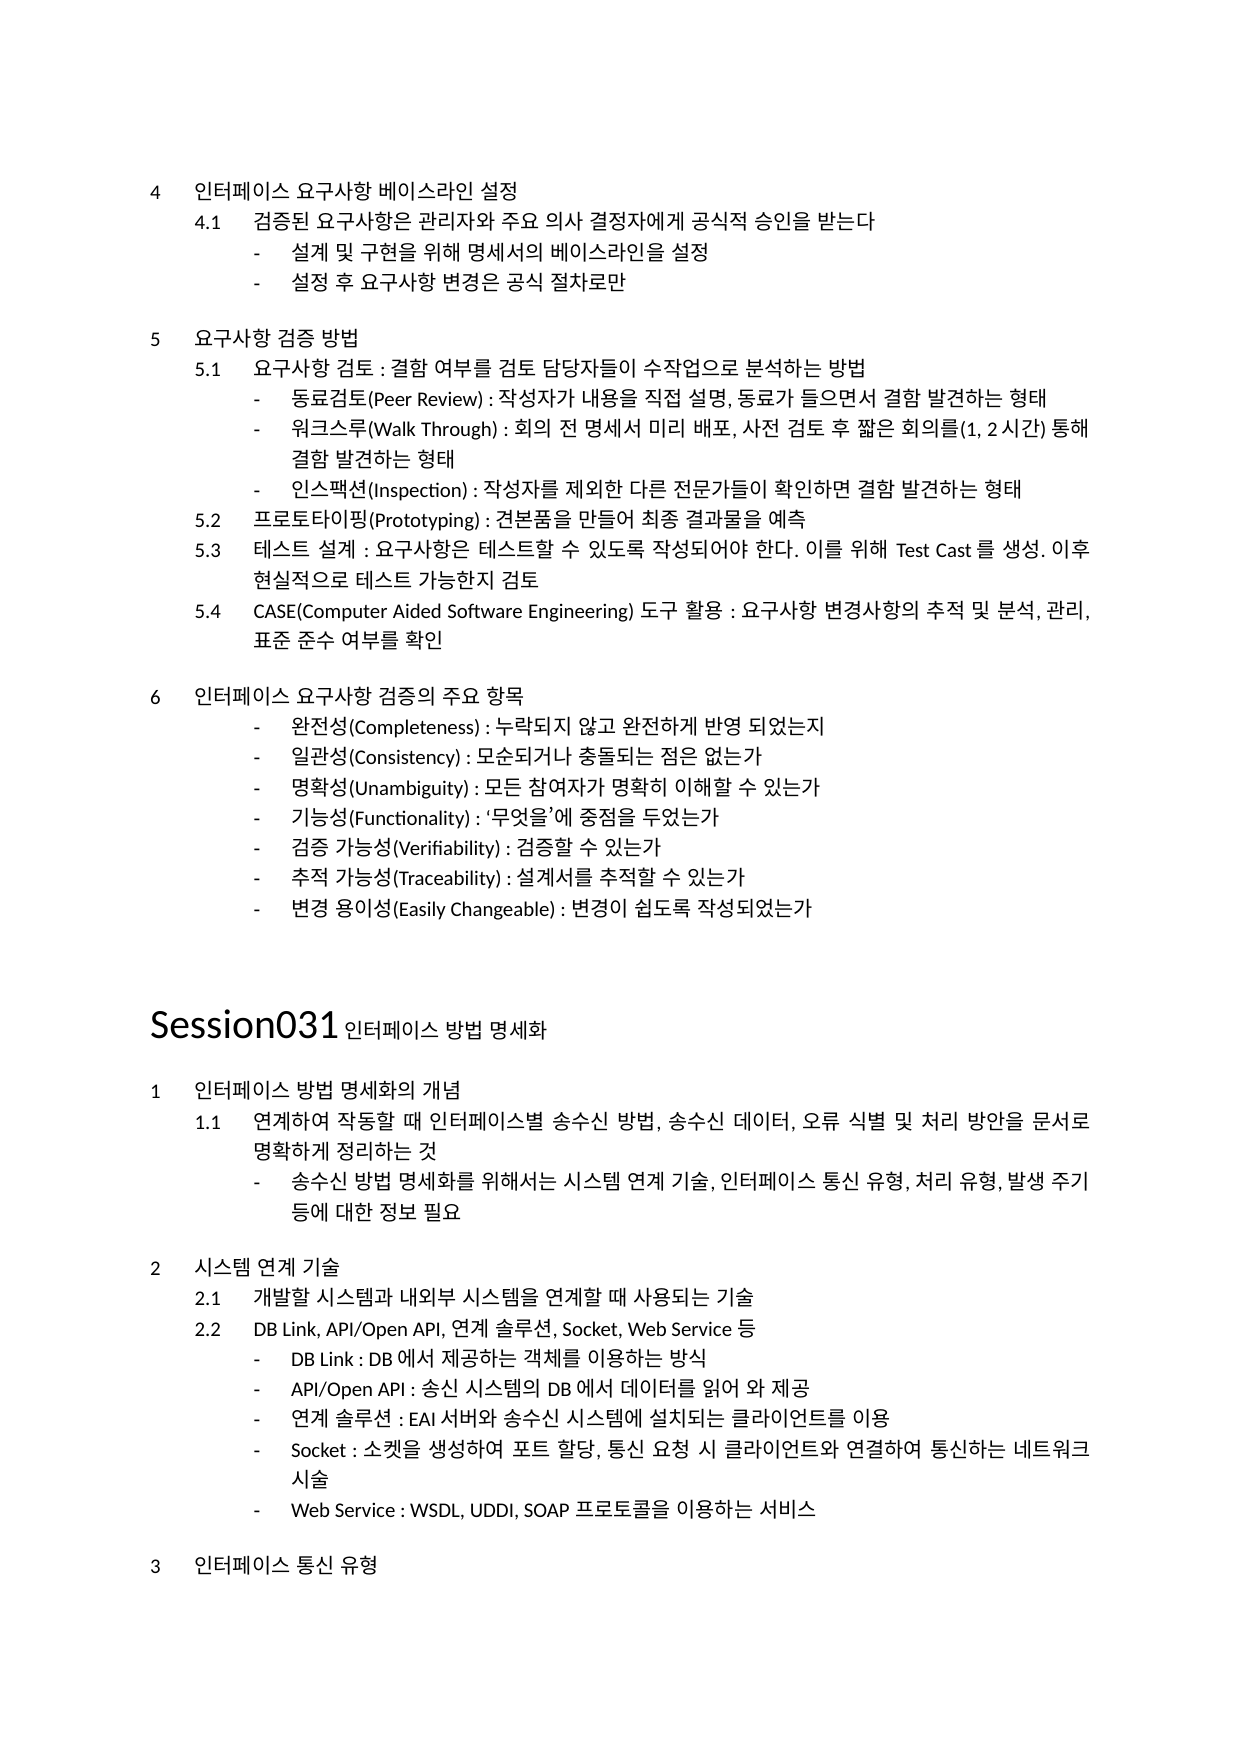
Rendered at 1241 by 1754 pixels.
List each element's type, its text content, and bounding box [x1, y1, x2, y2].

list 인터페이스 방법 명세화의 개념 [150, 1075, 1090, 1105]
list 인스팩션(Inspection) : 작성자를 제외한 다른 전문가들이 확인하면 결함 발견하는 형태 [253, 473, 1090, 503]
list 검증 가능성(Verifiability) : 검증할 수 있는가 [253, 831, 1090, 862]
list 기능성(Functionality) : ‘무엇을’에 중점을 두었는가 [253, 801, 1090, 831]
list DB Link : DB에서 제공하는 객체를 이용하는 방식 [253, 1342, 1090, 1372]
list 변경 용이성(Easily Changeable) : 변경이 쉽도록 작성되었는가 [253, 892, 1090, 922]
list 설계 및 구현을 위해 명세서의 베이스라인을 설정 [253, 236, 1090, 266]
list Socket : 소켓을 생성하여 포트 할당, 통신 요청 시 클라이언트와 연결하여 통신하는 네트워크 시술 [253, 1433, 1090, 1493]
list 송수신 방법 명세화를 위해서는 시스템 연계 기술, 인터페이스 통신 유형, 처리 유형, 발생 주기 등에 대한 정보 필요 [253, 1165, 1090, 1226]
list 설정 후 요구사항 변경은 공식 절차로만 [253, 266, 1090, 296]
list CASE(Computer Aided Software Engineering) 도구 활용 : 요구사항 변경사항의 추적 및 분석, 관리, 표준 준수 여부를 확인 [194, 594, 1090, 654]
list 검증된 요구사항은 관리자와 주요 의사 결정자에게 공식적 승인을 받는다 [194, 206, 1090, 236]
list API/Open API : 송신 시스템의 DB에서 데이터를 읽어 와 제공 [253, 1372, 1090, 1403]
list 연계하여 작동할 때 인터페이스별 송수신 방법, 송수신 데이터, 오류 식별 및 처리 방안을 문서로 명확하게 정리하는 것 [194, 1105, 1090, 1165]
list 추적 가능성(Traceability) : 설계서를 추적할 수 있는가 [253, 862, 1090, 892]
list 개발할 시스템과 내외부 시스템을 연계할 때 사용되는 기술 [194, 1282, 1090, 1312]
list DB Link, API/Open API, 연계 솔루션, Socket, Web Service 등 [194, 1312, 1090, 1342]
list 연계 솔루션 : EAI서버와 송수신 시스템에 설치되는 클라이언트를 이용 [253, 1403, 1090, 1433]
list 프로토타이핑(Prototyping) : 견본품을 만들어 최종 결과물을 예측 [194, 503, 1090, 534]
list 인터페이스 통신 유형 [150, 1549, 1090, 1579]
list 워크스루(Walk Through) : 회의 전 명세서 미리 배포, 사전 검토 후 짧은 회의를(1, 2시간) 통해 결함 발견하는 형태 [253, 413, 1090, 473]
list 요구사항 검토 : 결함 여부를 검토 담당자들이 수작업으로 분석하는 방법 [194, 352, 1090, 382]
text Session031 인터페이스 방법 명세화 [150, 998, 1090, 1049]
list 일관성(Consistency) : 모순되거나 충돌되는 점은 없는가 [253, 740, 1090, 771]
list Web Service : WSDL, UDDI, SOAP 프로토콜을 이용하는 서비스 [253, 1493, 1090, 1524]
list 시스템 연계 기술 [150, 1251, 1090, 1282]
list 요구사항 검증 방법 [150, 322, 1090, 352]
list 명확성(Unambiguity) : 모든 참여자가 명확히 이해할 수 있는가 [253, 771, 1090, 801]
list 테스트 설계 : 요구사항은 테스트할 수 있도록 작성되어야 한다. 이를 위해 Test Cast를 생성. 이후 현실적으로 테스트 가능한지 검토 [194, 534, 1090, 594]
list 인터페이스 요구사항 베이스라인 설정 [150, 175, 1090, 206]
list 동료검토(Peer Review) : 작성자가 내용을 직접 설명, 동료가 들으면서 결함 발견하는 형태 [253, 382, 1090, 413]
list 완전성(Completeness) : 누락되지 않고 완전하게 반영 되었는지 [253, 710, 1090, 740]
list 인터페이스 요구사항 검증의 주요 항목 [150, 680, 1090, 710]
